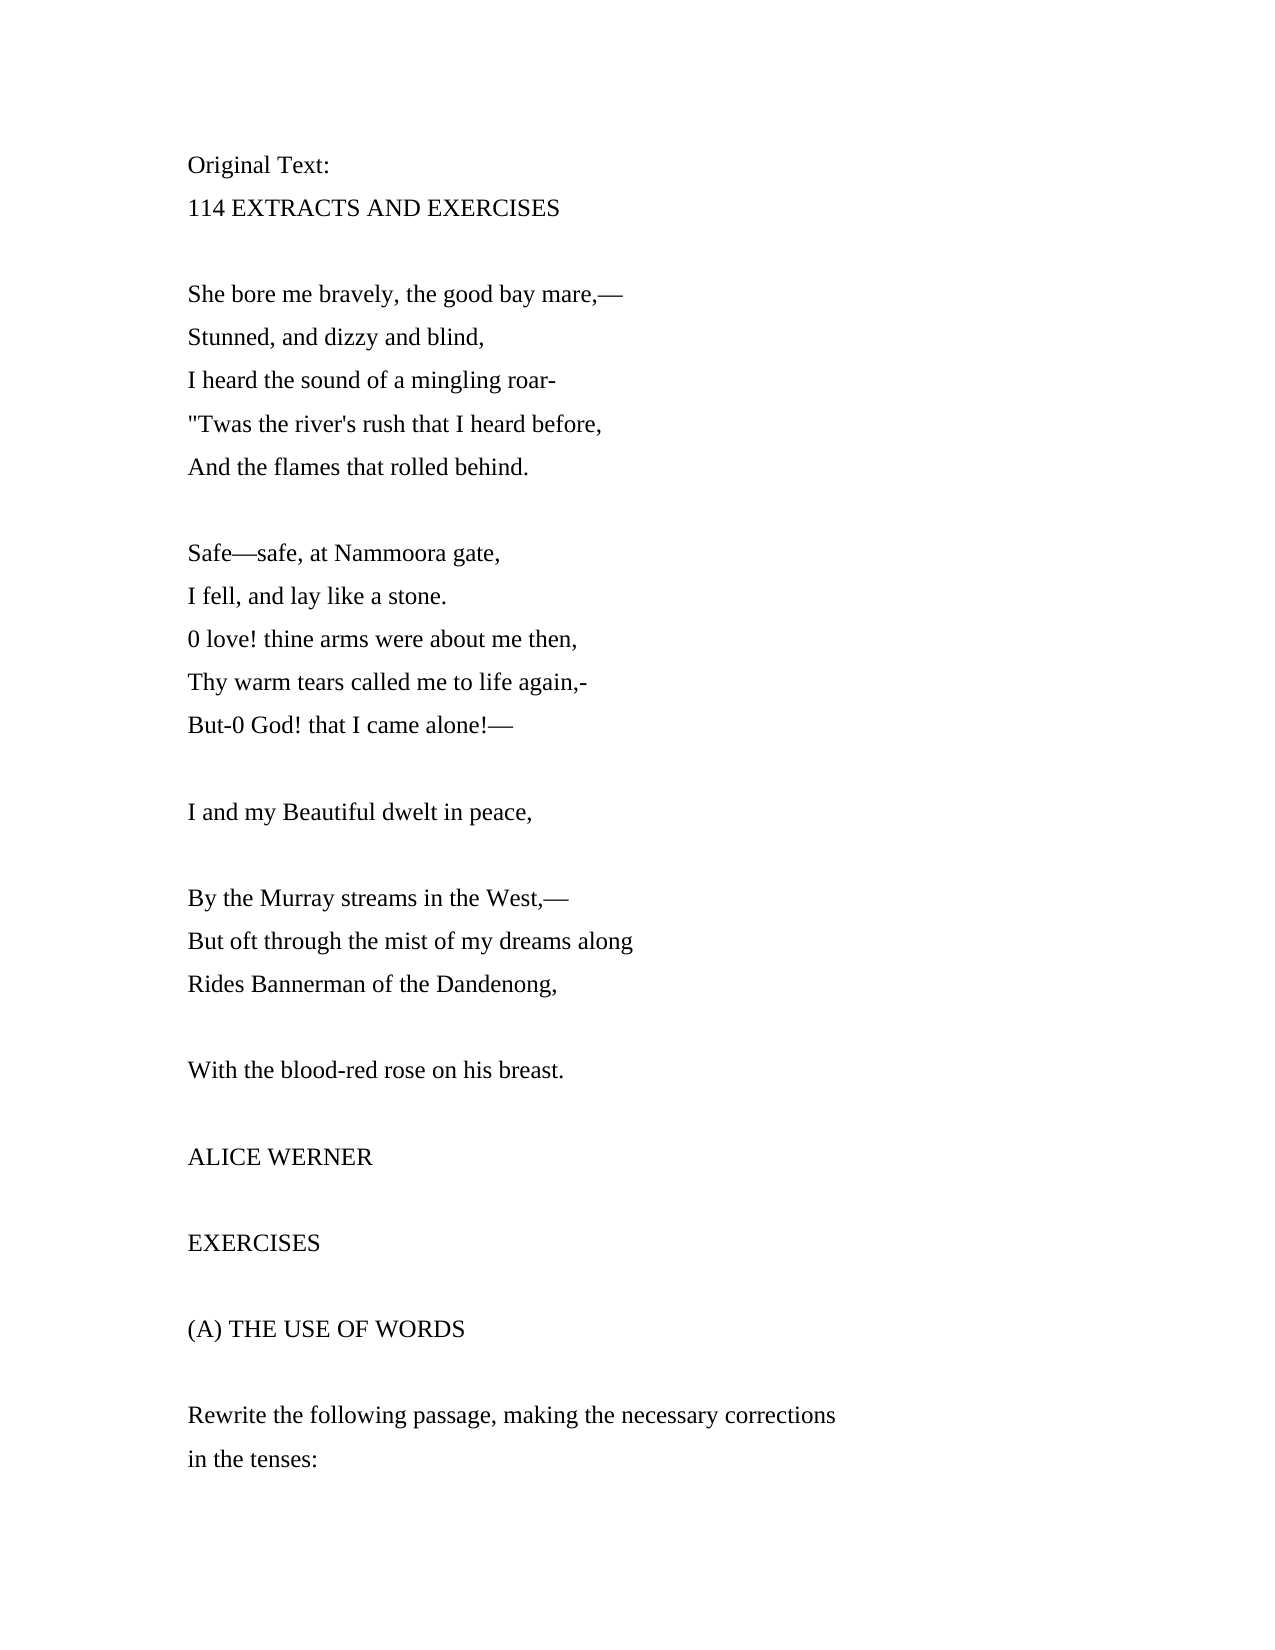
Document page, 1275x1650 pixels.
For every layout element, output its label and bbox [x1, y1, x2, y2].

text [187, 150, 1087, 1472]
